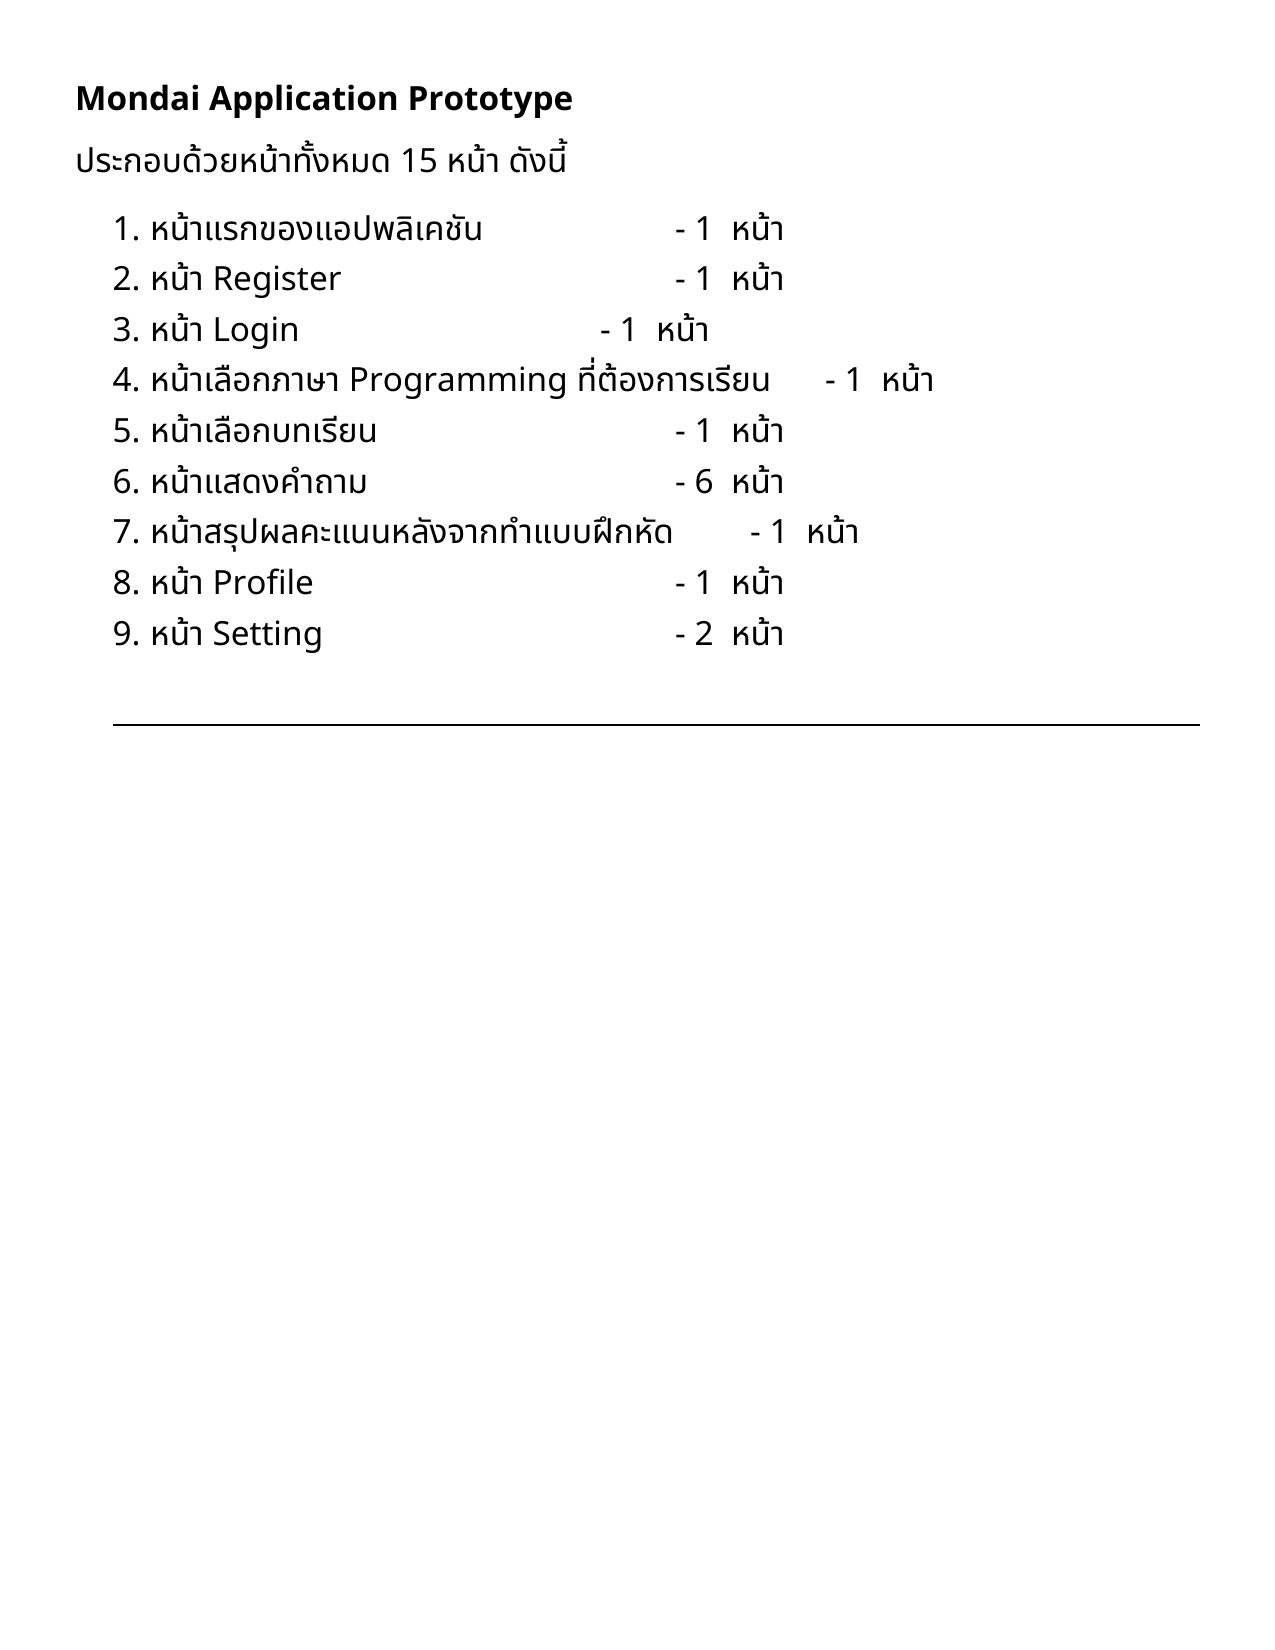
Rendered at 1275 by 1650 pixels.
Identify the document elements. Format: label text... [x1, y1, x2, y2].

list หน้าแสดงคำถาม - 6 หน้า [112, 457, 1200, 508]
text Mondai Application Prototype [75, 75, 1200, 120]
list หน้า Register - 1 หน้า [112, 255, 1200, 306]
text ประกอบด้วยหน้าทั้งหมด 15 หน้า ดังนี้ [75, 137, 1200, 188]
list หน้า Login - 1 หน้า [112, 306, 1200, 356]
list หน้าเลือกภาษา Programming ที่ต้องการเรียน - 1 หน้า [112, 356, 1200, 407]
list หน้า Profile - 1 หน้า [112, 559, 1200, 609]
list หน้า Setting - 2 หน้า [112, 609, 1200, 660]
list หน้าเลือกบทเรียน - 1 หน้า [112, 407, 1200, 457]
list หน้าแรกของแอปพลิเคชัน - 1 หน้า [112, 204, 1200, 255]
list หน้าสรุปผลคะแนนหลังจากทำแบบฝึกหัด - 1 หน้า [112, 508, 1200, 559]
